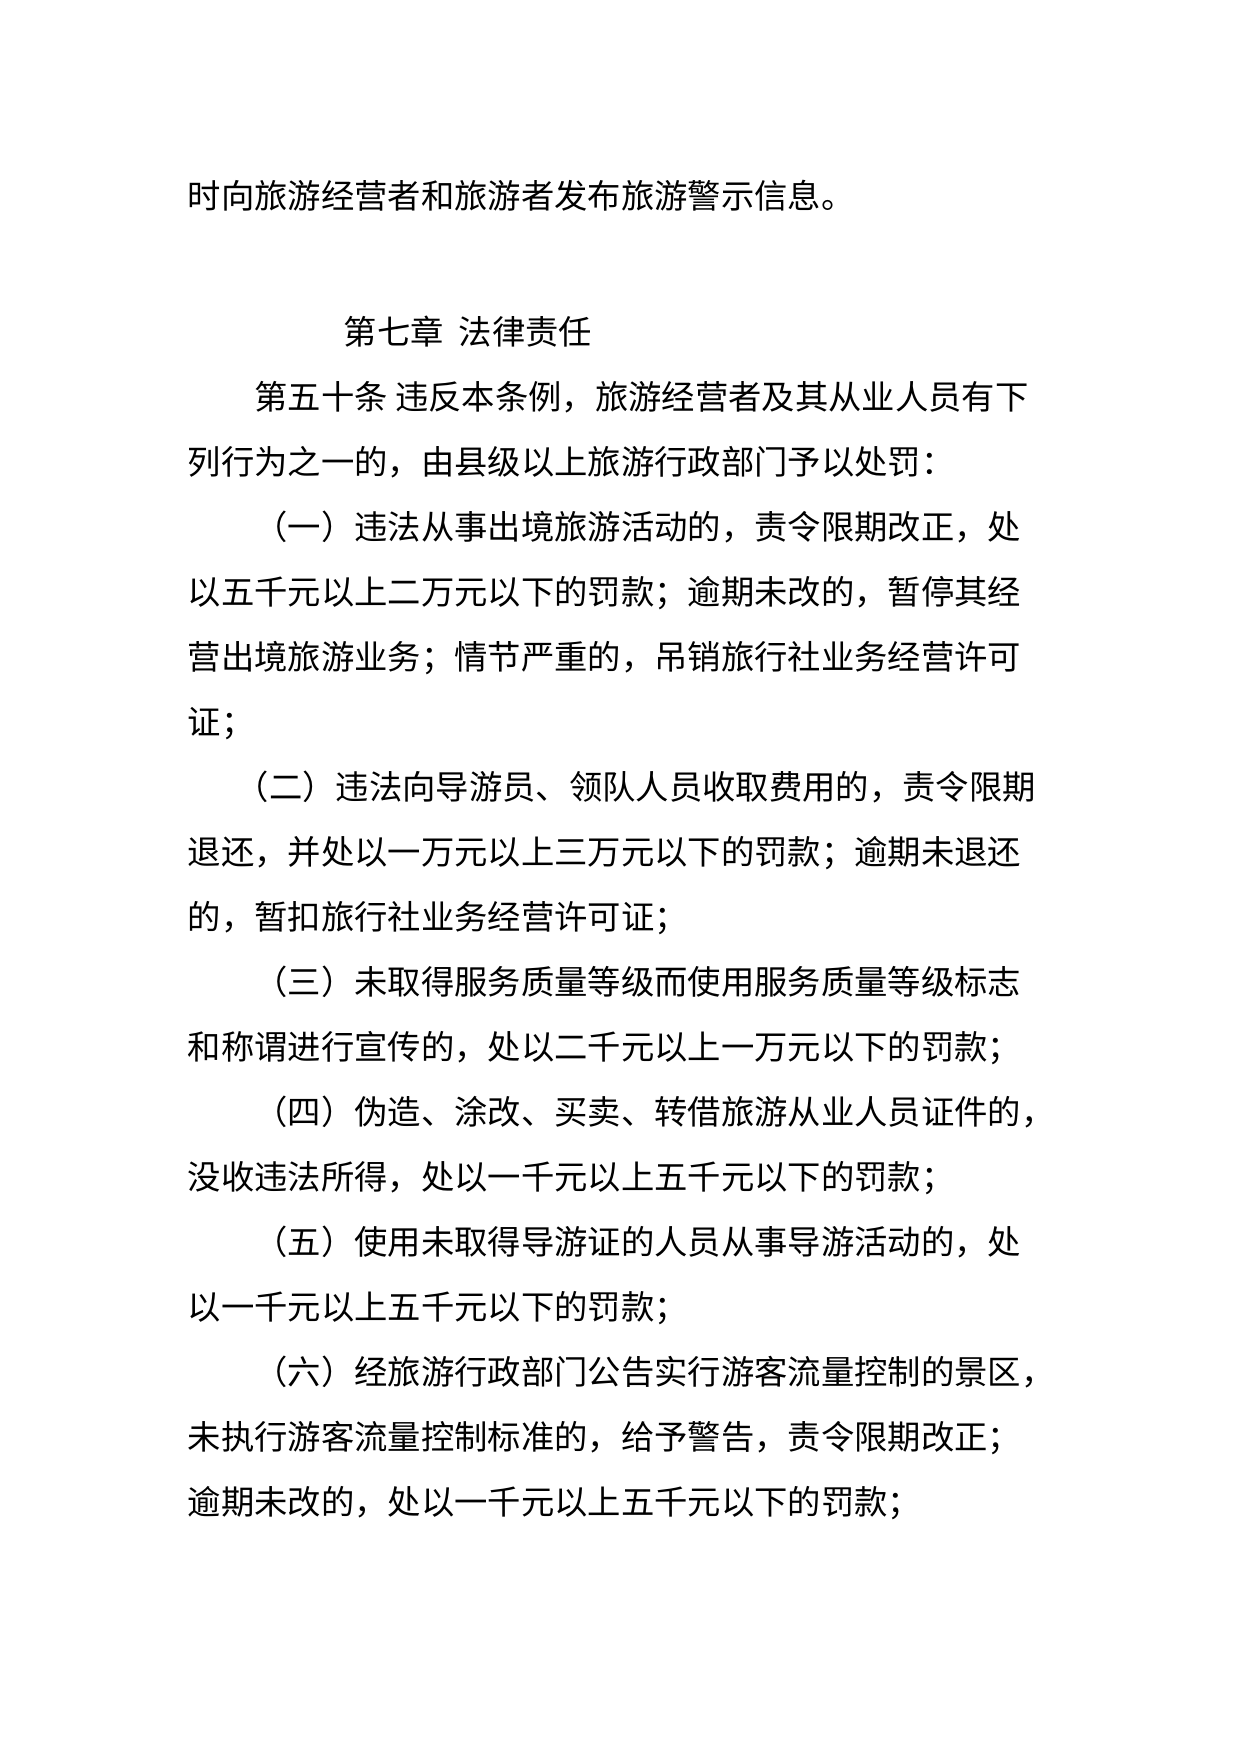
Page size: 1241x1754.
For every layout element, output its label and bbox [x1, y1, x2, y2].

text [187, 162, 1053, 292]
text [187, 298, 1053, 1533]
